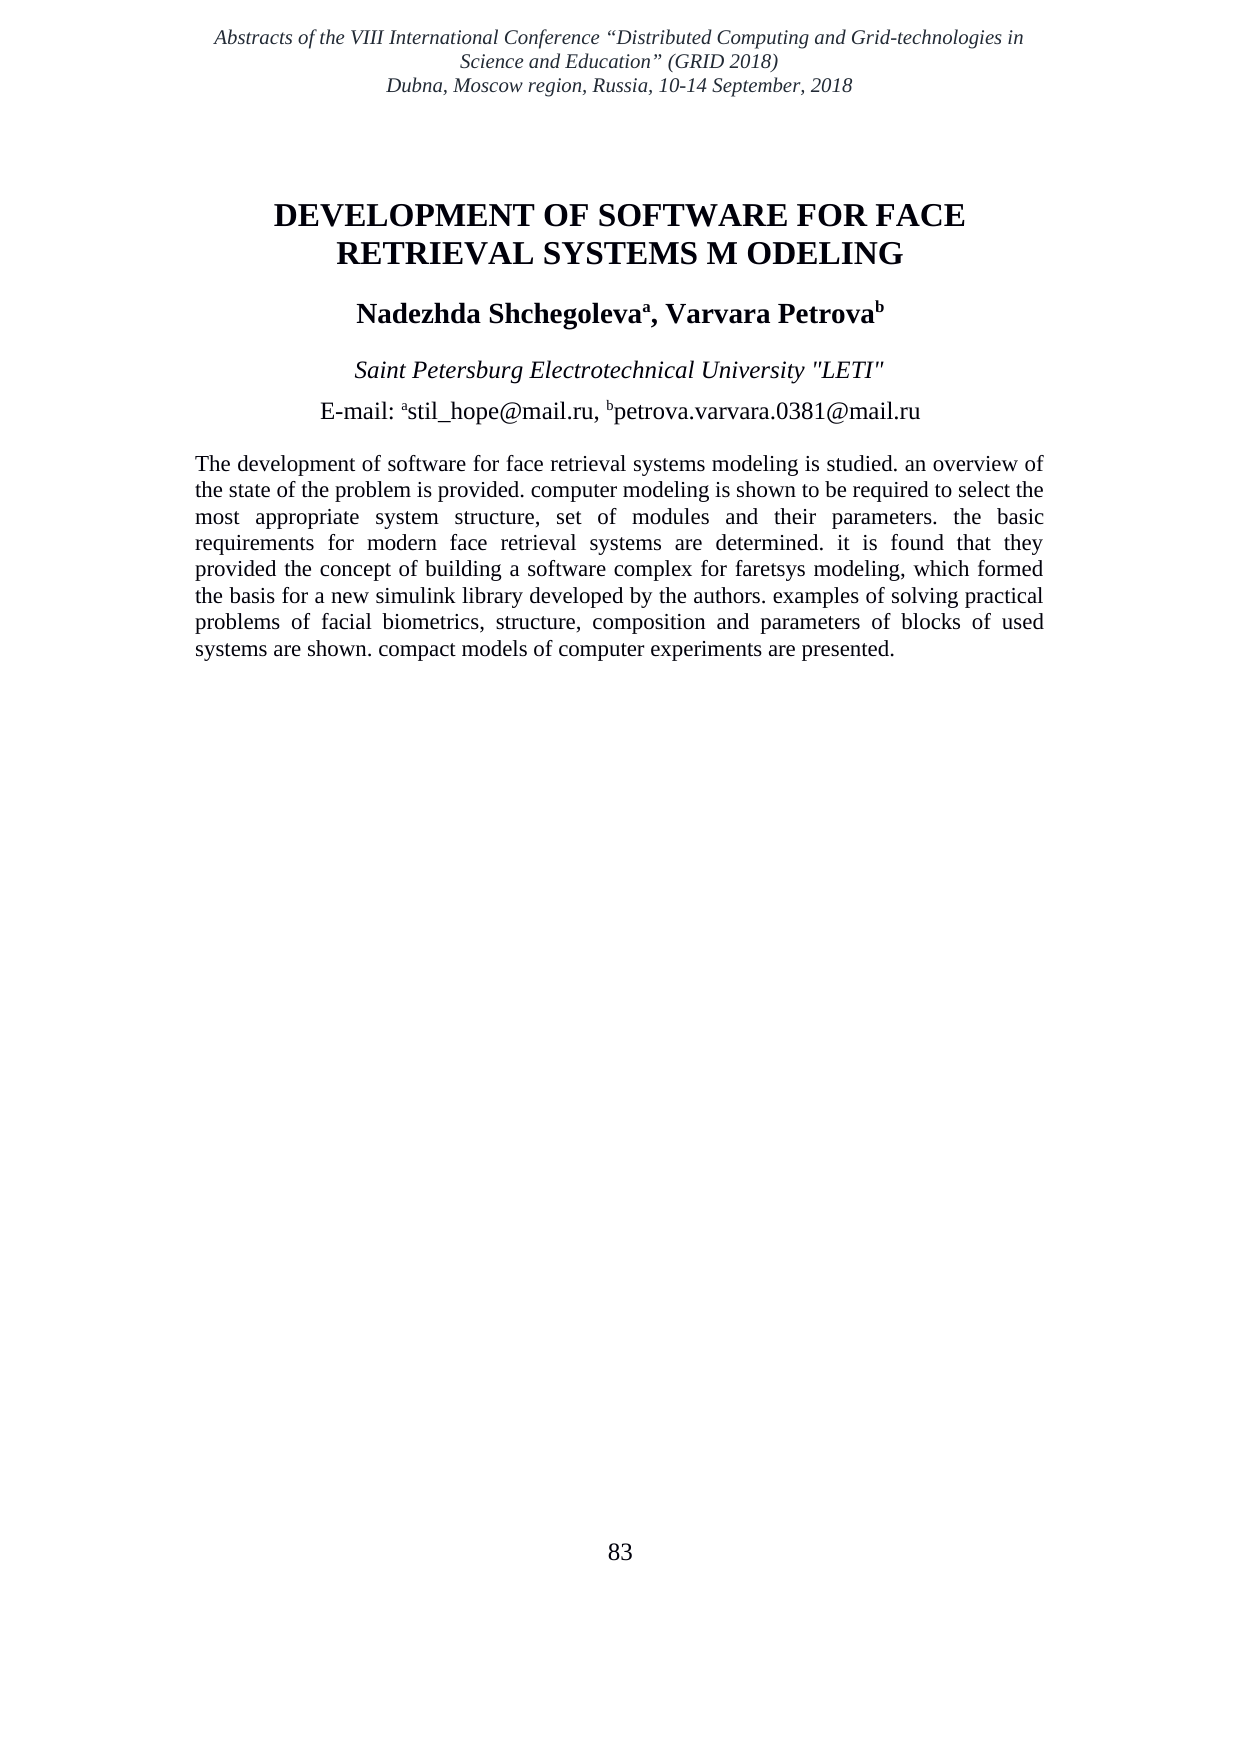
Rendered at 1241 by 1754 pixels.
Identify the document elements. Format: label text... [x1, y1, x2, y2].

text The development of software for face retrieval systems modeling is studied. an overview of the state of the problem is provided. computer modeling is shown to be required to select the most appropriate system structure, set of modules and their parameters. the basic requirements for modern face retrieval systems are determined. it is found that they provided the concept of building a software complex for faretsys modeling, which formed the basis for a new simulink library developed by the authors. examples of solving practical problems of facial biometrics, structure, composition and parameters of blocks of used systems are shown. compact models of computer experiments are presented. [195, 450, 1045, 661]
title DEVELOPMENT OF SOFTWARE FOR FACE RETRIEVAL SYSTEMS M ODELING [195, 195, 1045, 272]
text Saint Petersburg Electrotechnical University "LETI" [195, 355, 1045, 384]
text E-mail: astil_hope@mail.ru, bpetrova.varvara.0381@mail.ru [195, 396, 1045, 425]
text Nadezhda Shchegolevaa, Varvara Petrovab [195, 297, 1045, 330]
